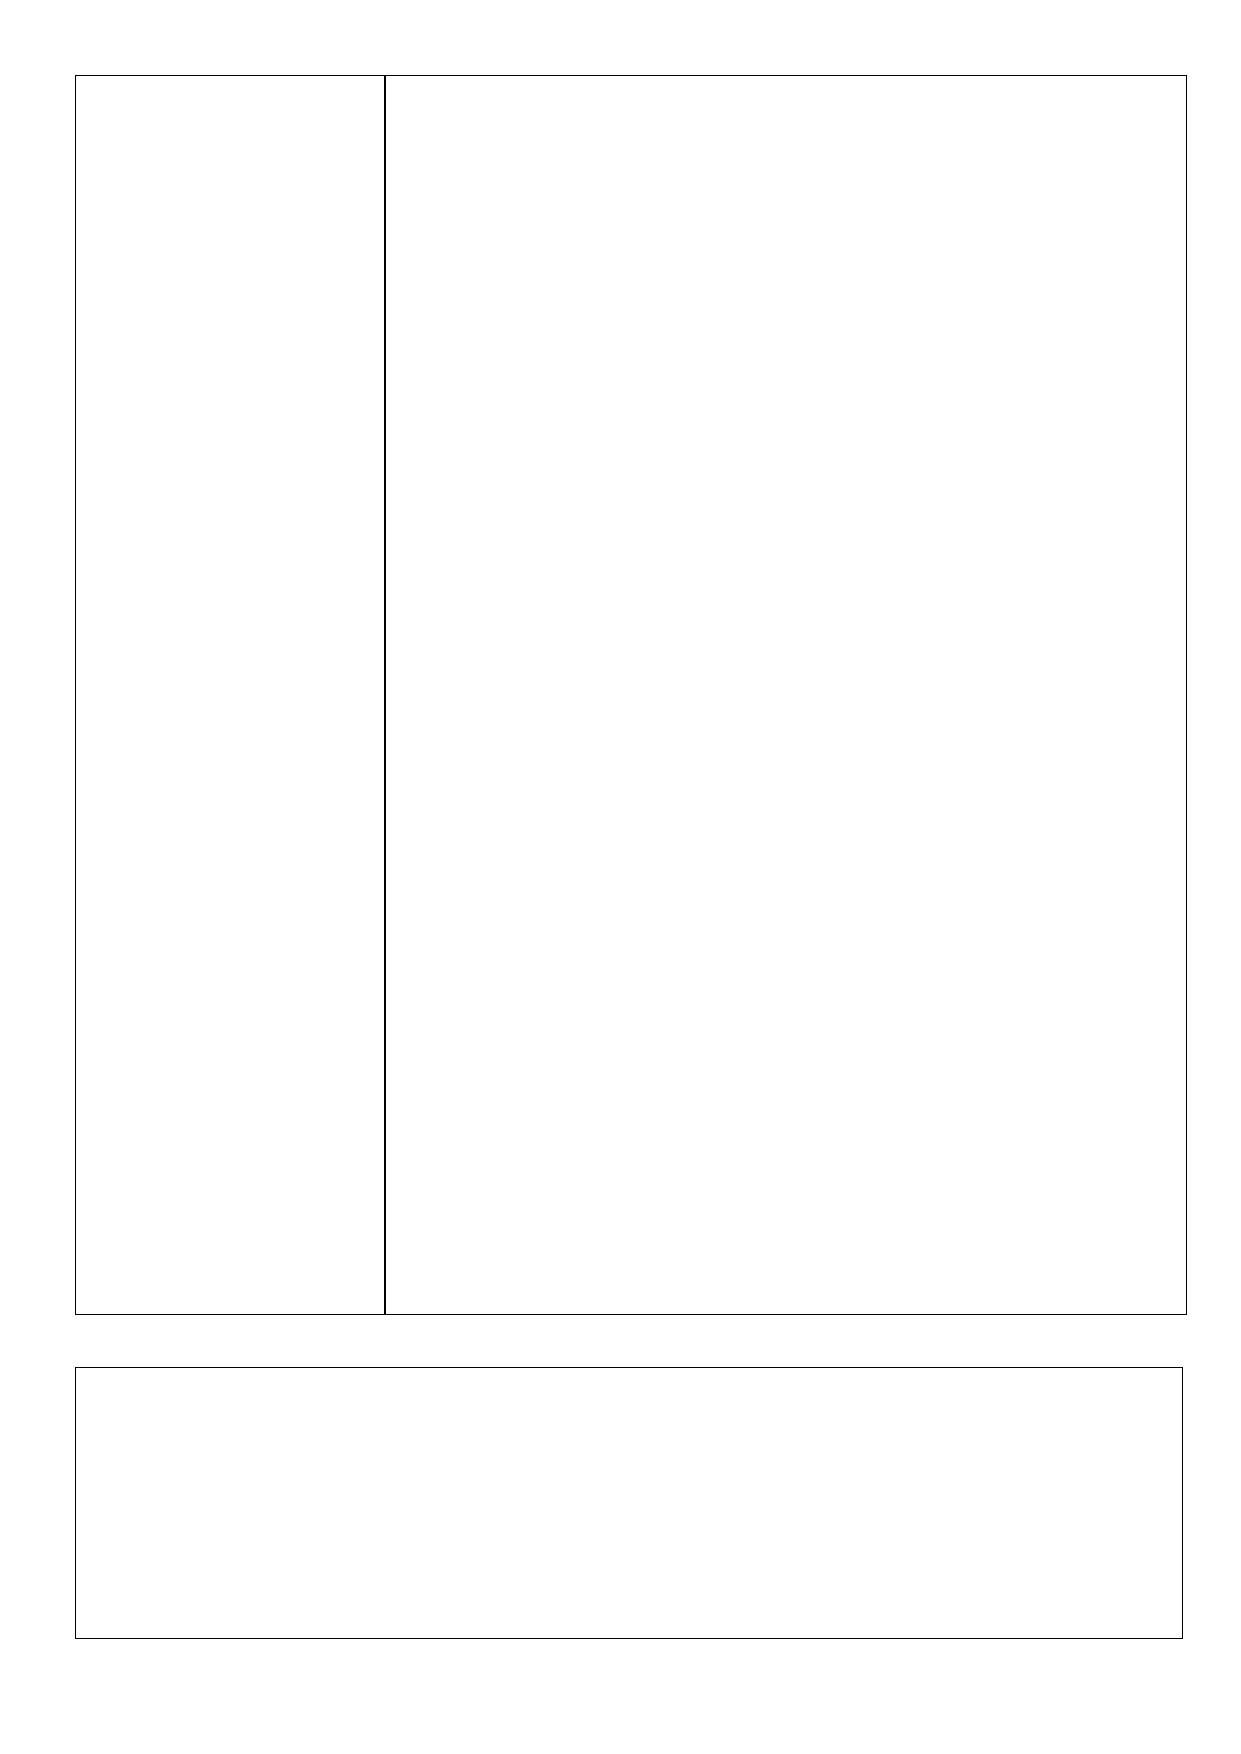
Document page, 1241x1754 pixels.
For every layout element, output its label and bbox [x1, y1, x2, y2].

table_header [76, 1368, 1182, 1638]
table_header [76, 76, 384, 1314]
table_header [386, 76, 1186, 1314]
